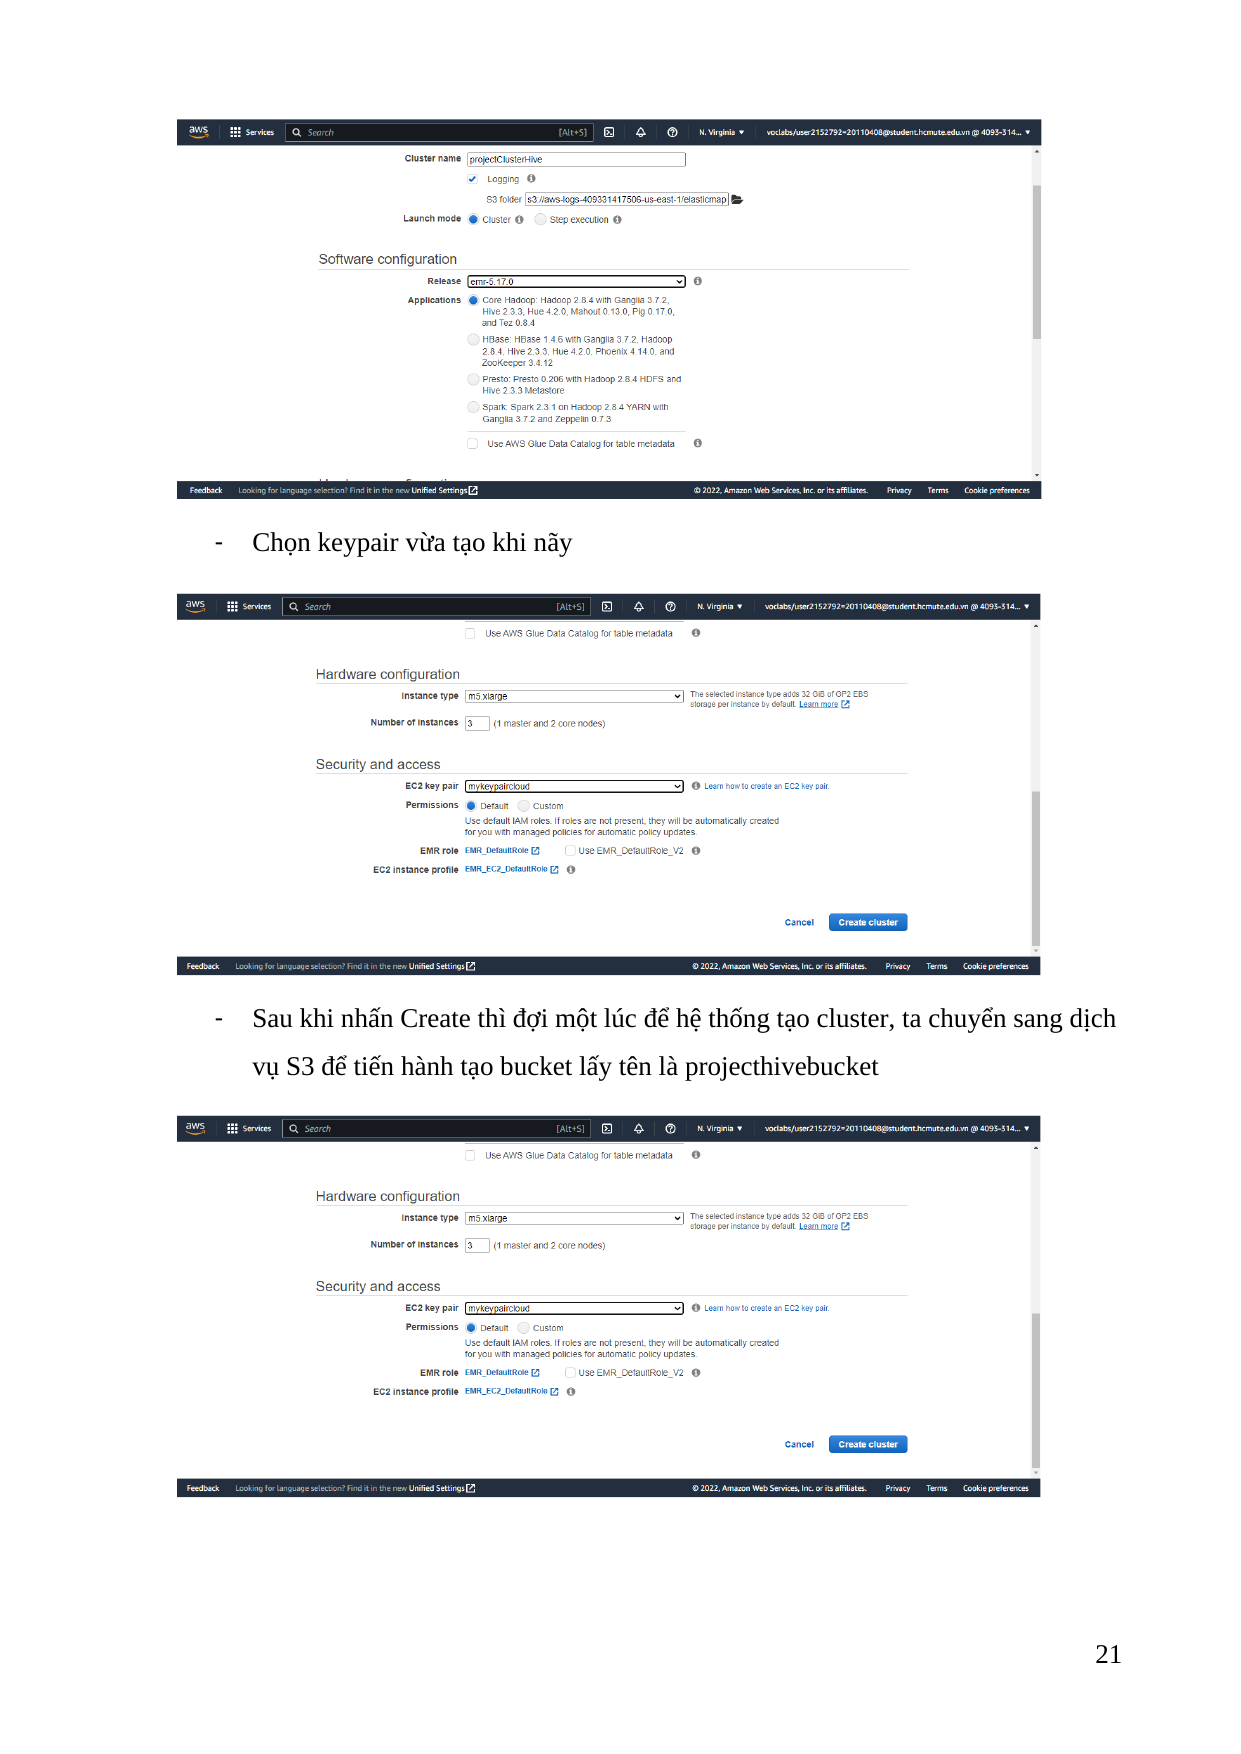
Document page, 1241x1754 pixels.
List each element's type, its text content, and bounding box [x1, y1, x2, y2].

list Sau khi nhấn Create thì đợi một lúc để hệ thống tạo cluster, ta chuyển sang dịch vụ S3 để tiến hành tạo bucket lấy tên là projecthivebucket [214, 1002, 1122, 1081]
picture [177, 118, 1042, 499]
picture [177, 1113, 1041, 1498]
picture [177, 591, 1041, 976]
list Chọn keypair vừa tạo khi nãy [214, 525, 1122, 558]
